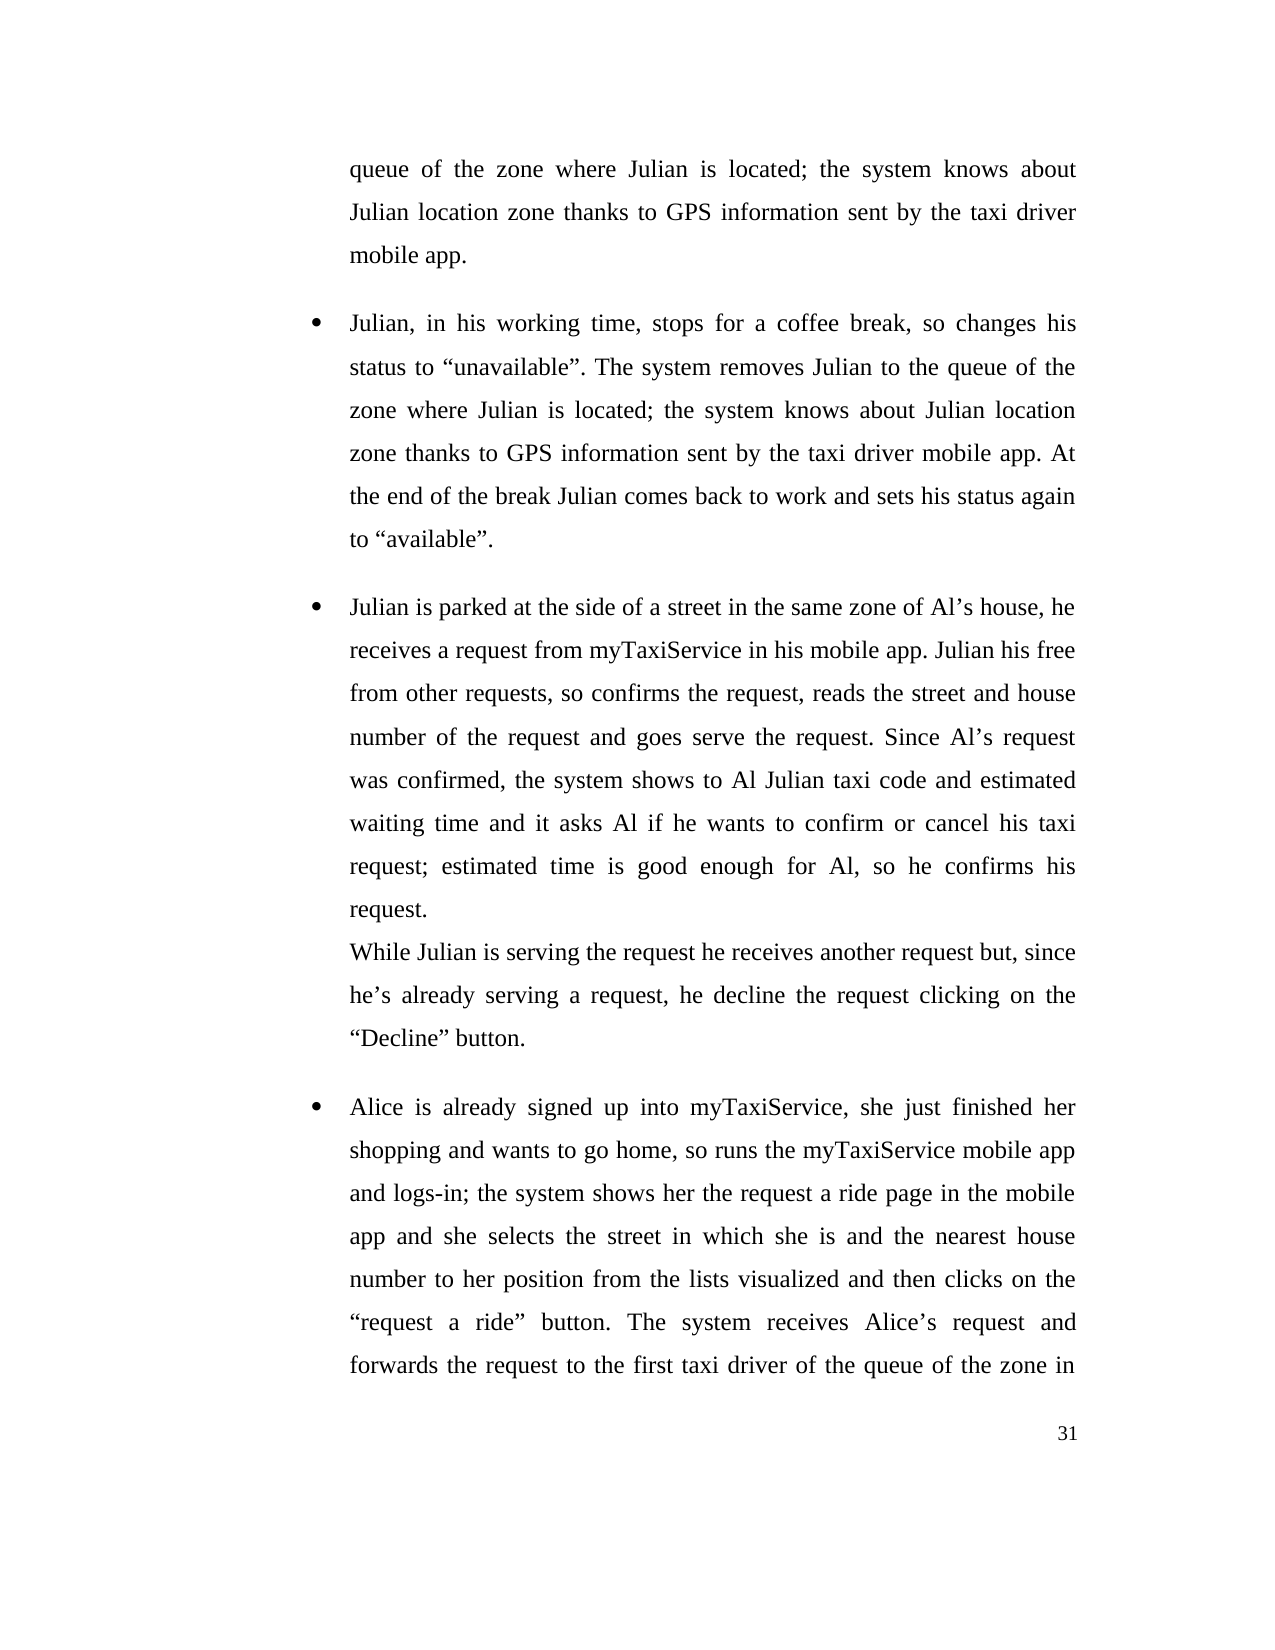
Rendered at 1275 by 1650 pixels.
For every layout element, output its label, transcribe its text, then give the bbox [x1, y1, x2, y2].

list Julian, in his working time, stops for a coffee break, so changes his status to “unavailable”. The system removes Julian to the queue of the zone where Julian is located; the system knows about Julian location zone thanks to GPS information sent by the taxi driver mobile app. At the end of the break Julian comes back to work and sets his status again to “available”. [312, 308, 1077, 553]
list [312, 1092, 1077, 1379]
list While Julian is serving the request he receives another request but, since he’s already serving a request, he decline the request clicking on the “Decline” button. [349, 937, 1077, 1052]
list Julian is parked at the side of a street in the same zone of Al’s house, he receives a request from myTaxiService in his mobile app. Julian his free from other requests, so confirms the request, reads the street and house number of the request and goes serve the request. Since Al’s request was confirmed, the system shows to Al Julian taxi code and estimated waiting time and it asks Al if he wants to confirm or cancel his taxi request; estimated time is good enough for Al, so he confirms his request. [312, 592, 1077, 923]
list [312, 154, 1077, 269]
